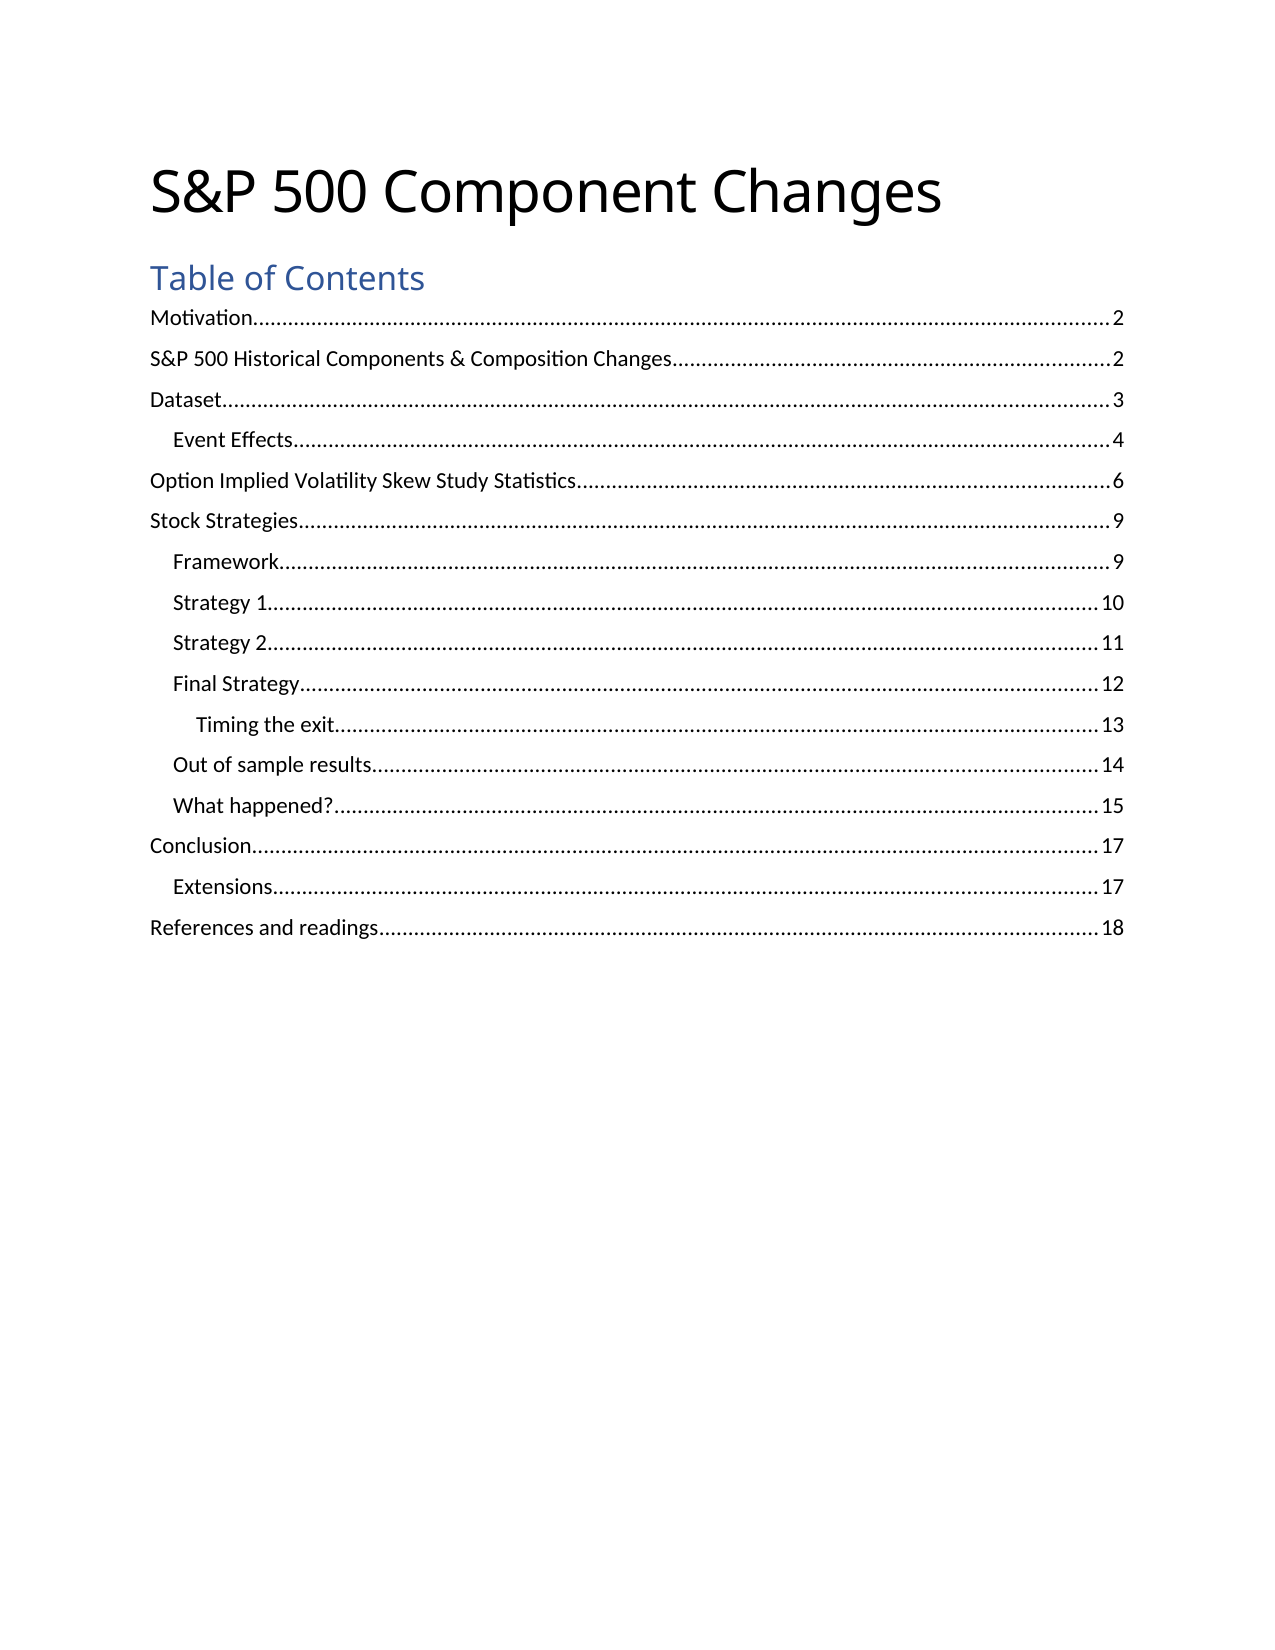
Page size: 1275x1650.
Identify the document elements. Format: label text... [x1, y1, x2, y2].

title S&P 500 Component Changes [150, 150, 1125, 229]
